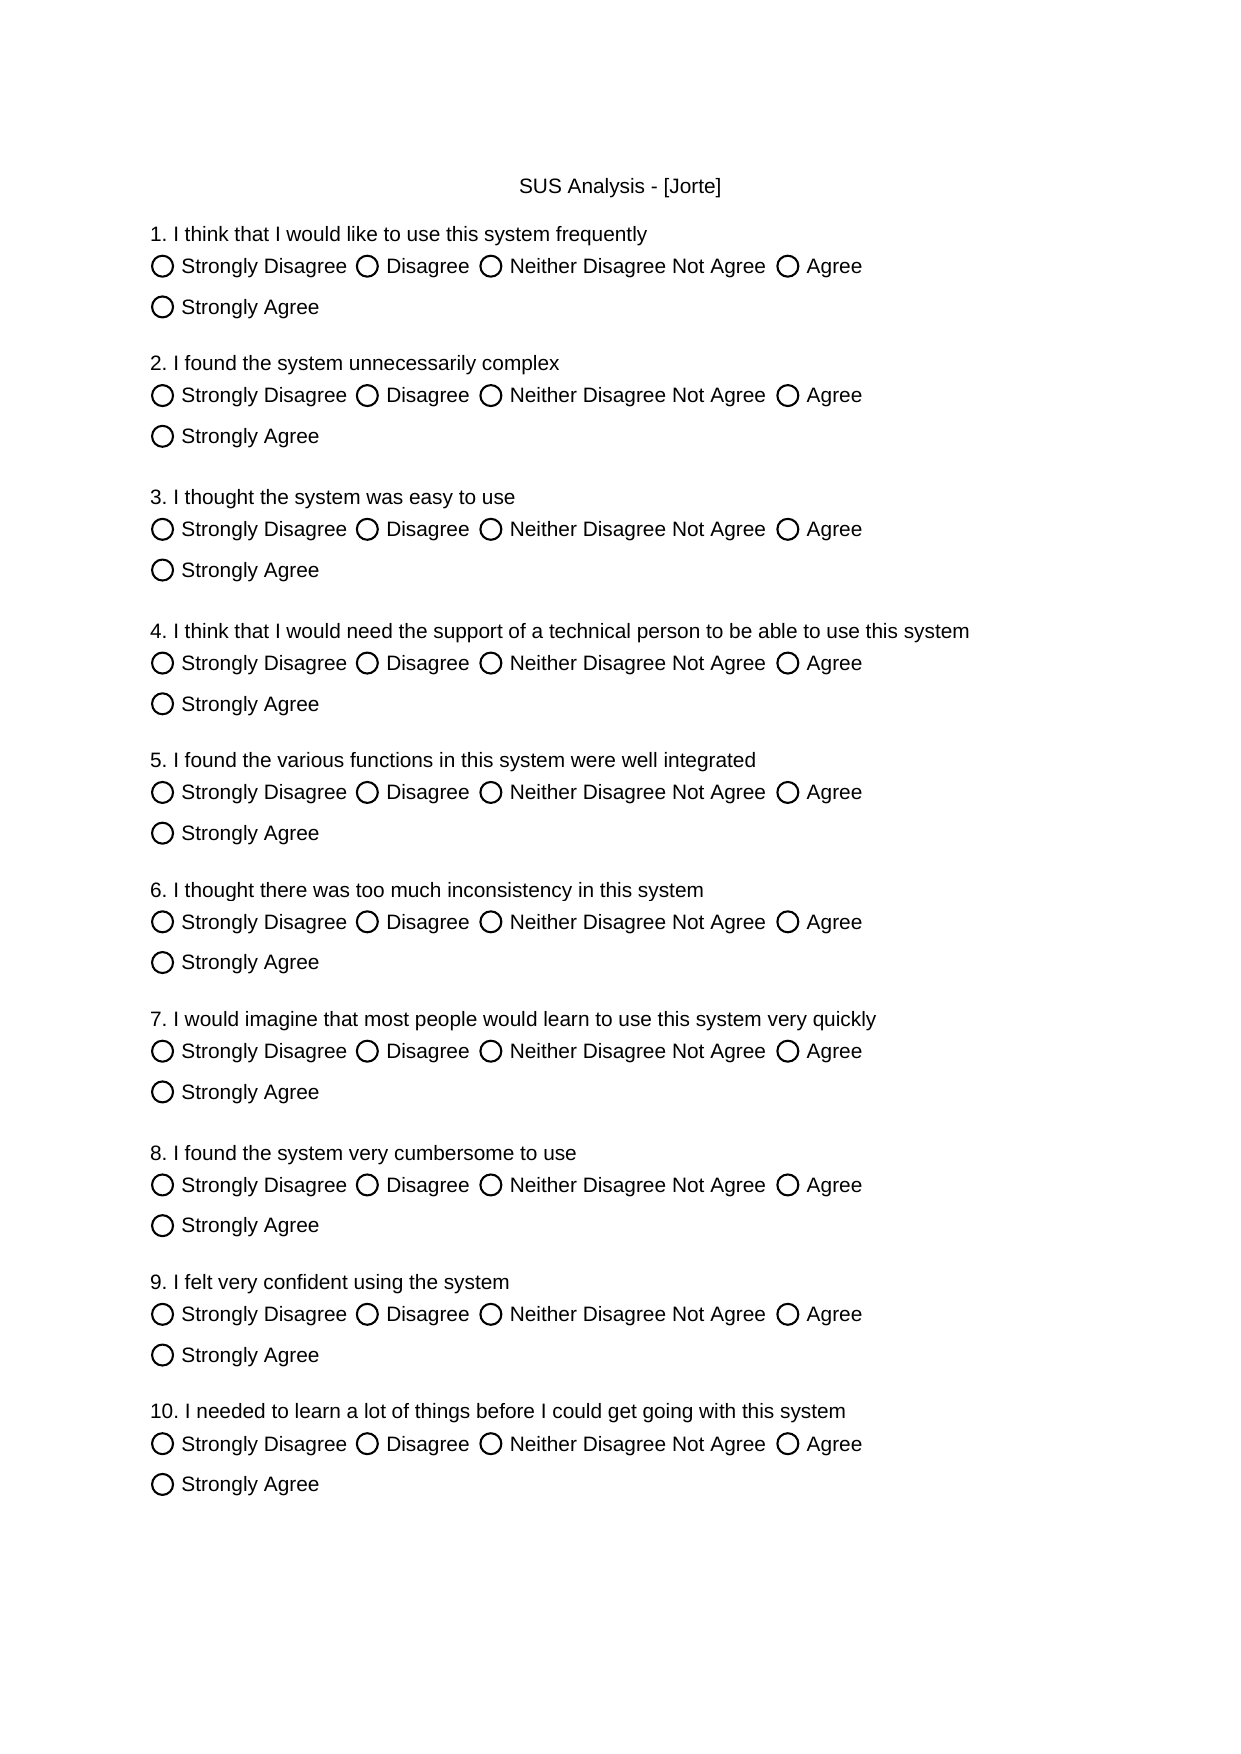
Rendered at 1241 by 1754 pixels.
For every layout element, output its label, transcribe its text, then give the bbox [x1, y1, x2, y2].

text 10. I needed to learn a lot of things before I could get going with this system [150, 1399, 1090, 1509]
text 4. I think that I would need the support of a technical person to be able to use this system [150, 619, 1090, 724]
text 7. I would imagine that most people would learn to use this system very quickly [150, 1007, 1090, 1117]
text SUS Analysis - [Jorte] [150, 174, 1090, 198]
text 8. I found the system very cumbersome to use [150, 1141, 1090, 1246]
text 3. I thought the system was easy to use [150, 485, 1090, 595]
text 1. I think that I would like to use this system frequently [150, 222, 1090, 327]
text 9. I felt very confident using the system [150, 1270, 1090, 1375]
text 5. I found the various functions in this system were well integrated [150, 748, 1090, 853]
text 2. I found the system unnecessarily complex [150, 351, 1090, 461]
text 6. I thought there was too much inconsistency in this system [150, 877, 1090, 983]
